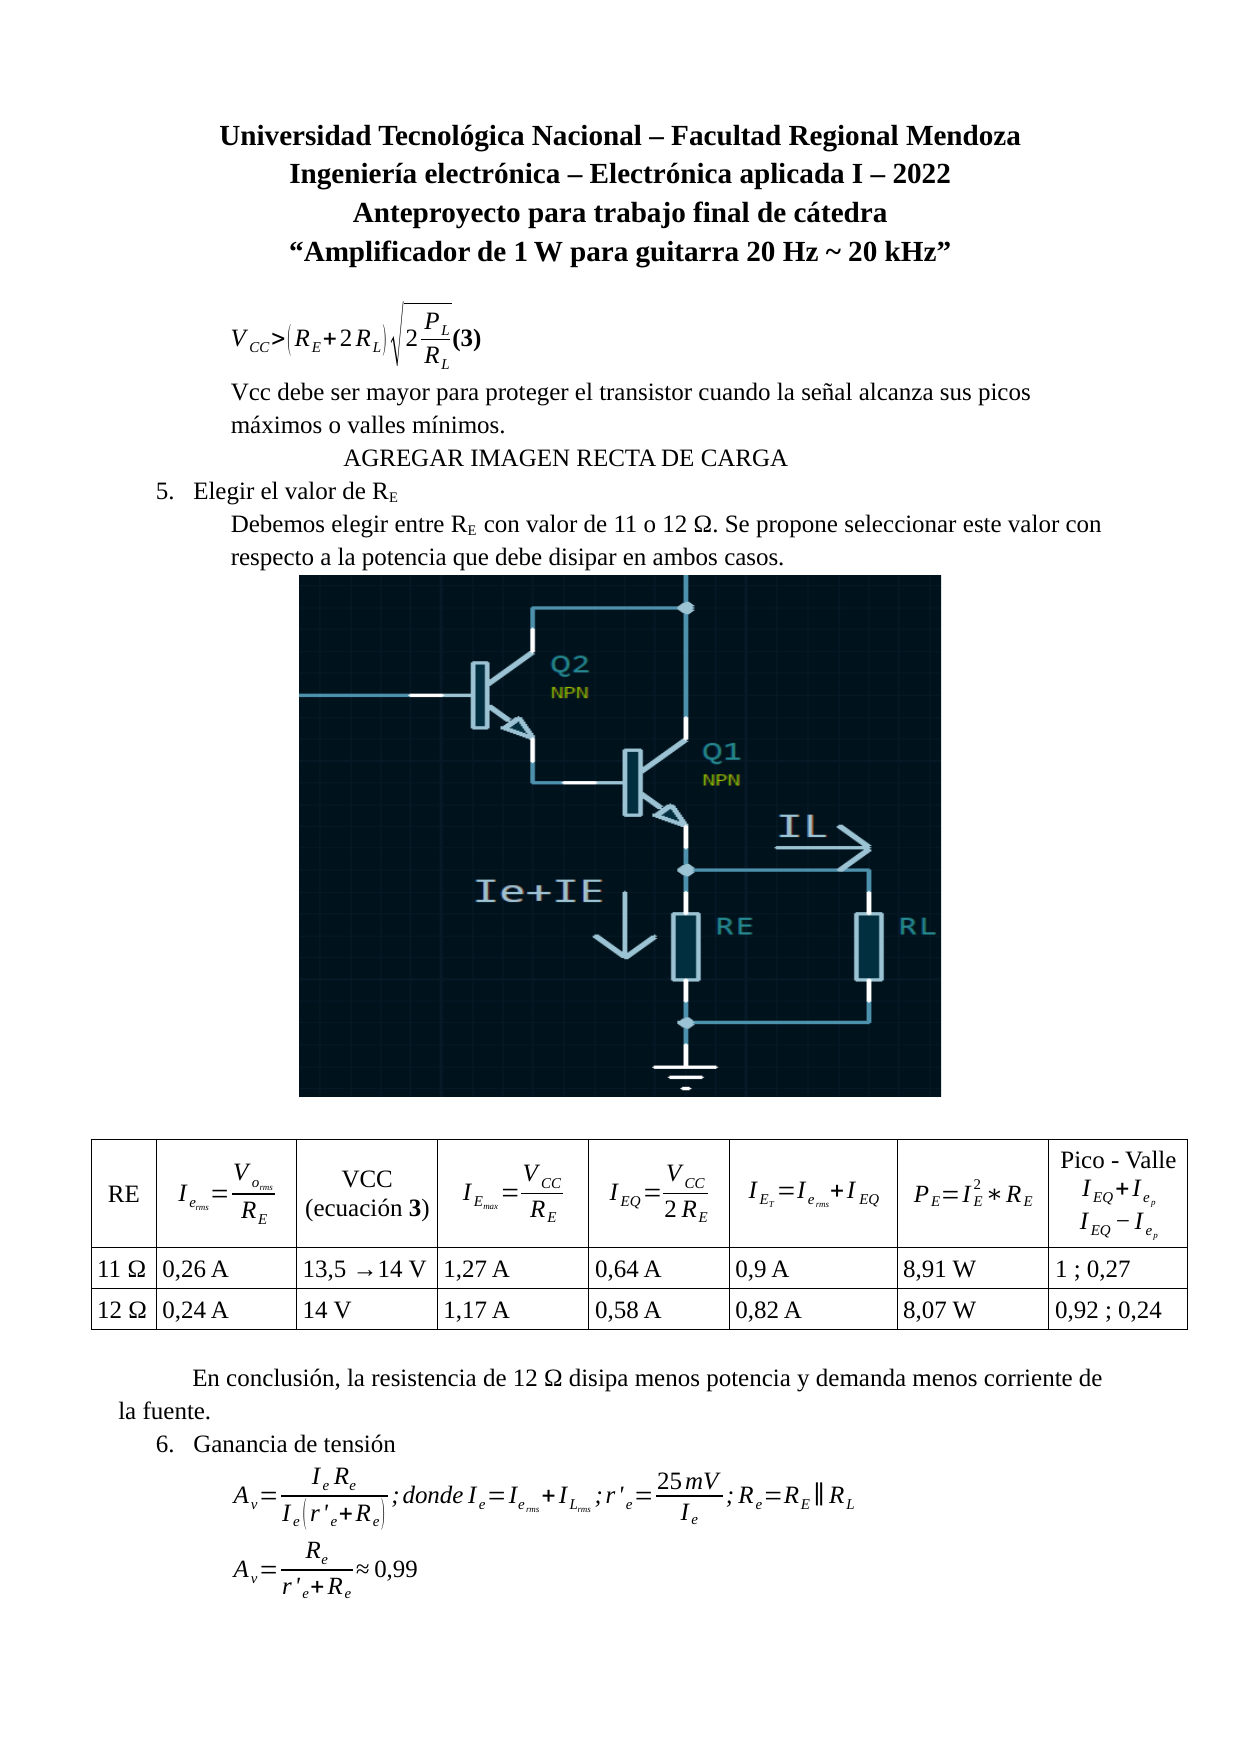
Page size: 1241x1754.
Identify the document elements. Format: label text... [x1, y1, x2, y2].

table_cell 8,91 W [898, 1248, 1048, 1288]
list (3) [231, 301, 1122, 373]
table_cell 1,17 A [438, 1289, 588, 1329]
list Elegir el valor de RE [156, 476, 1122, 505]
table_cell 14 V [297, 1289, 437, 1329]
table_header [898, 1140, 1048, 1247]
table_header RE [92, 1140, 156, 1247]
table_cell 0,26 A [157, 1248, 296, 1288]
list Vcc debe ser mayor para proteger el transistor cuando la señal alcanza sus picos máximos o valles mínimos. [231, 377, 1122, 439]
table_cell 8,07 W [898, 1289, 1048, 1329]
table_header VCC (ecuación 3) [297, 1140, 437, 1247]
table_header Pico - Valle [1049, 1140, 1187, 1247]
table_cell 11 Ω [92, 1248, 156, 1288]
table_cell 0,92 ; 0,24 [1049, 1289, 1187, 1329]
table_cell 0,9 A [730, 1248, 897, 1288]
table_cell 12 Ω [92, 1289, 156, 1329]
table_header [438, 1140, 588, 1247]
table_cell 1,27 A [438, 1248, 588, 1288]
table_cell 13,5 →14 V [297, 1248, 437, 1288]
picture [299, 575, 942, 1097]
text En conclusión, la resistencia de 12 Ω disipa menos potencia y demanda menos corriente de la fuente. [118, 1363, 1122, 1425]
table_header [730, 1140, 897, 1247]
table_cell 1 ; 0,27 [1049, 1248, 1187, 1288]
table_cell 0,82 A [730, 1289, 897, 1329]
list Debemos elegir entre RE con valor de 11 o 12 Ω. Se propone seleccionar este valor con respecto a la potencia que debe disipar en ambos casos. [231, 509, 1122, 571]
table_header [589, 1140, 729, 1247]
table_cell 0,58 A [589, 1289, 729, 1329]
list AGREGAR IMAGEN RECTA DE CARGA [343, 443, 1122, 472]
table_cell 0,24 A [157, 1289, 296, 1329]
table_header [157, 1140, 296, 1247]
list Ganancia de tensión [156, 1429, 1122, 1458]
table_cell 0,64 A [589, 1248, 729, 1288]
